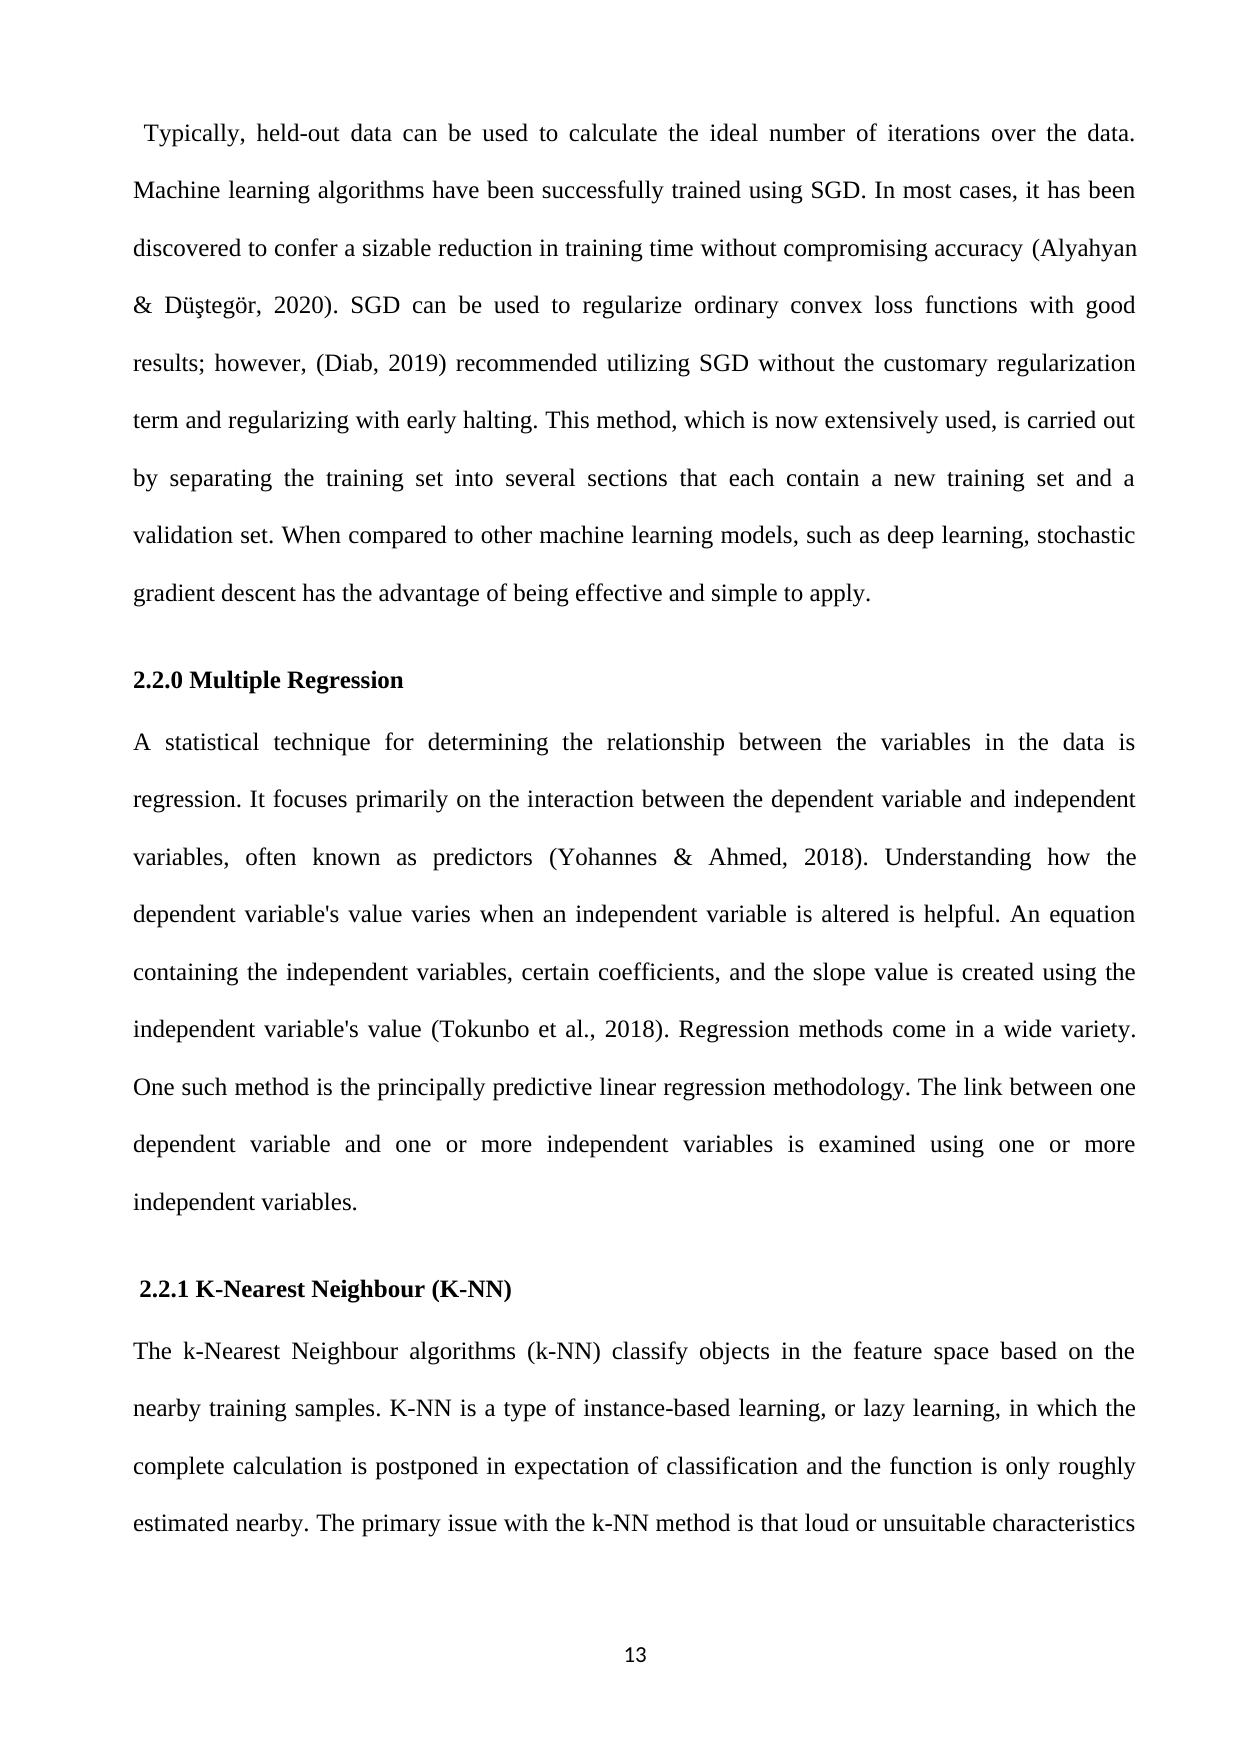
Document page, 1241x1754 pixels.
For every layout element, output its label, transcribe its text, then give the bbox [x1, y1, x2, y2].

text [133, 1336, 1137, 1537]
subtitle 2.2.0 Multiple Regression [133, 665, 1137, 693]
subtitle 2.2.1 K-Nearest Neighbour (K-NN) [133, 1274, 1137, 1302]
text A statistical technique for determining the relationship between the variables in the data is regression. It focuses primarily on the interaction between the dependent variable and independent variables, often known as predictors (Yohannes & Ahmed, 2018). Understanding how the dependent variable's value varies when an independent variable is altered is helpful. An equation containing the independent variables, certain coefficients, and the slope value is created using the independent variable's value (Tokunbo et al., 2018). Regression methods come in a wide variety. One such method is the principally predictive linear regression methodology. The link between one dependent variable and one or more independent variables is examined using one or more independent variables. [133, 727, 1137, 1216]
text Typically, held-out data can be used to calculate the ideal number of iterations over the data. Machine learning algorithms have been successfully trained using SGD. In most cases, it has been discovered to confer a sizable reduction in training time without compromising accuracy (Alyahyan & Düştegör, 2020). SGD can be used to regularize ordinary convex loss functions with good results; however, (Diab, 2019) recommended utilizing SGD without the customary regularization term and regularizing with early halting. This method, which is now extensively used, is carried out by separating the training set into several sections that each contain a new training set and a validation set. When compared to other machine learning models, such as deep learning, stochastic gradient descent has the advantage of being effective and simple to apply. [133, 118, 1137, 607]
